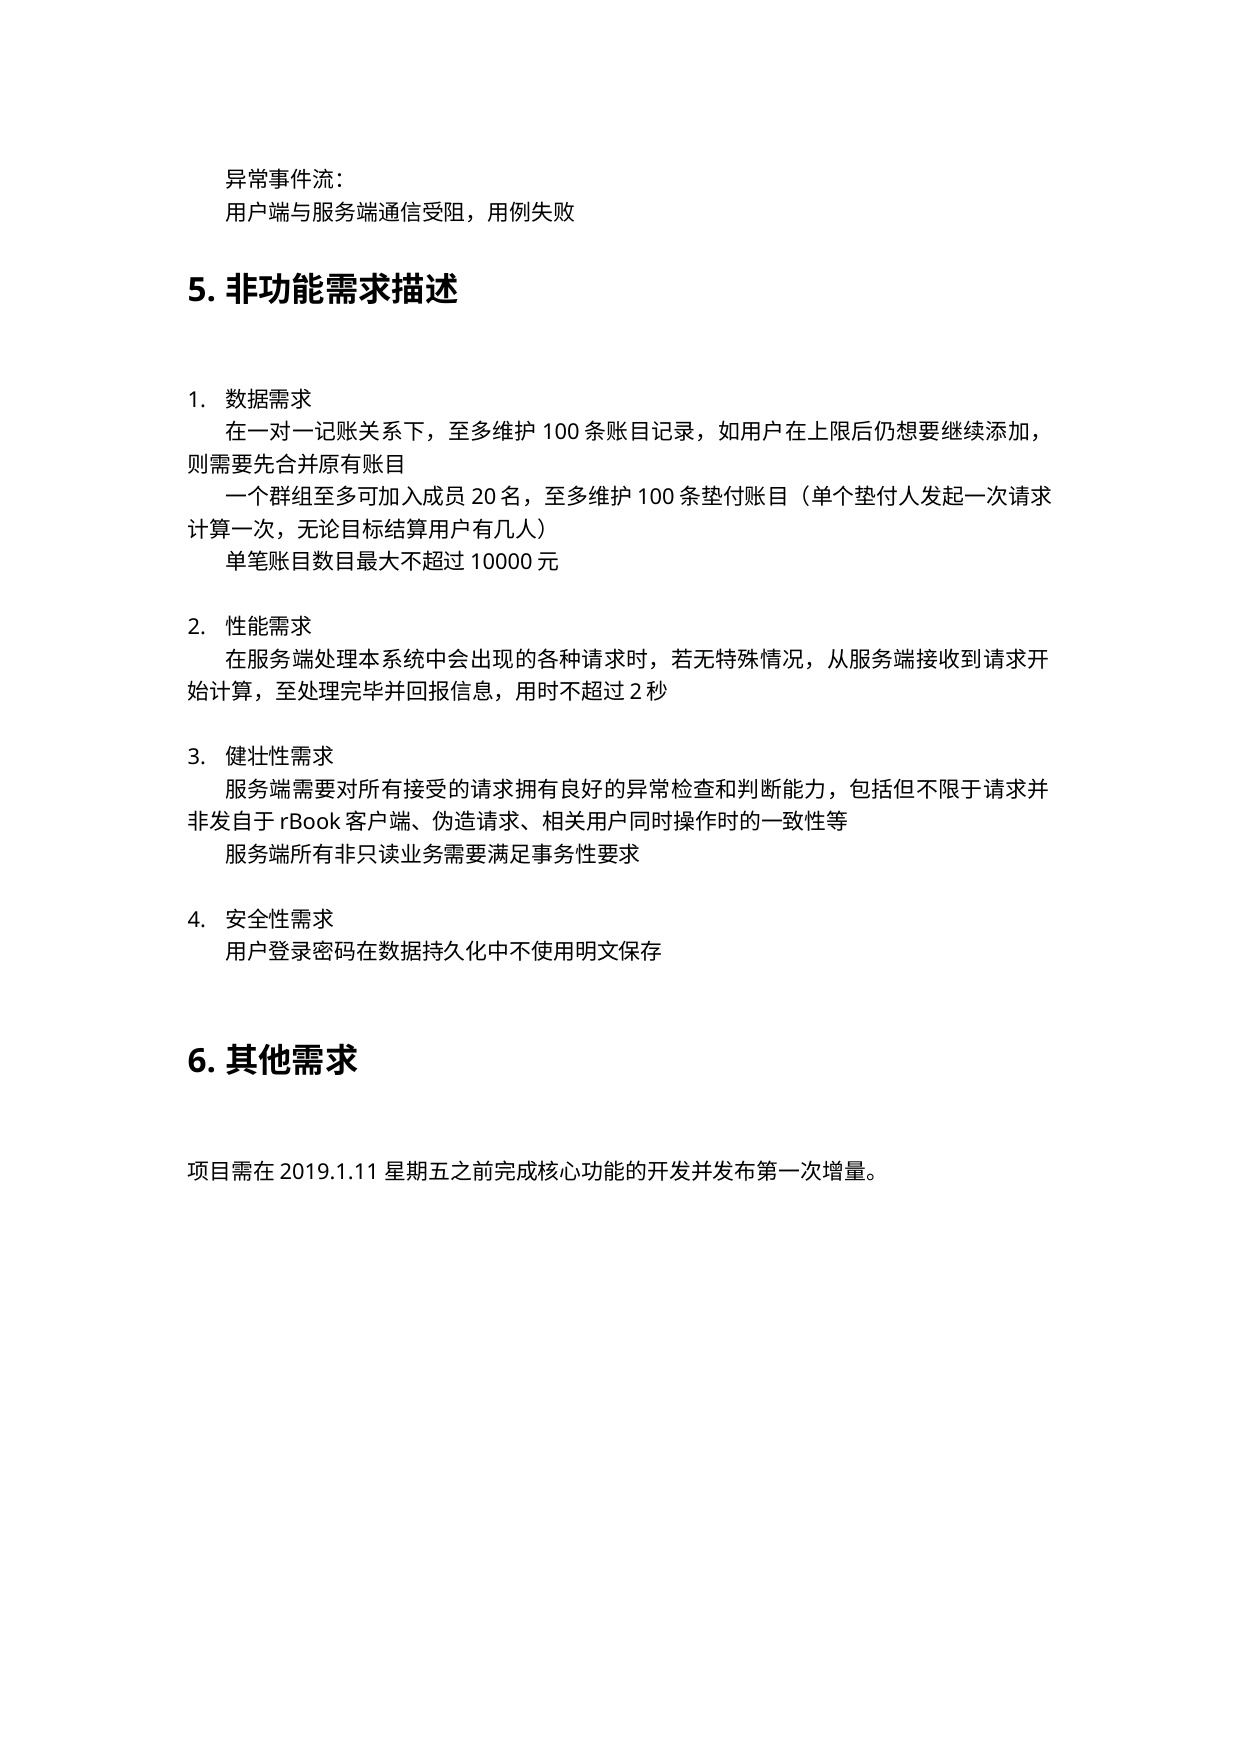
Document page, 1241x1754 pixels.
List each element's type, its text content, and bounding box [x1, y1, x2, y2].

text 项目需在2019.1.11 星期五之前完成核心功能的开发并发布第一次增量。 [187, 1153, 1053, 1186]
text 异常事件流： [225, 162, 1053, 194]
text 服务端所有非只读业务需要满足事务性要求 [187, 836, 1053, 869]
list 安全性需求 [187, 901, 1053, 934]
text 单笔账目数目最大不超过10000元 [187, 544, 1053, 576]
subtitle 其他需求 [187, 1026, 1053, 1091]
text 用户端与服务端通信受阻，用例失败 [225, 194, 1053, 227]
text 一个群组至多可加入成员20名，至多维护100条垫付账目（单个垫付人发起一次请求计算一次，无论目标结算用户有几人） [187, 479, 1053, 544]
text 服务端需要对所有接受的请求拥有良好的异常检查和判断能力，包括但不限于请求并非发自于rBook客户端、伪造请求、相关用户同时操作时的一致性等 [187, 771, 1053, 836]
list 数据需求 [187, 381, 1053, 414]
text 在一对一记账关系下，至多维护100条账目记录，如用户在上限后仍想要继续添加，则需要先合并原有账目 [187, 414, 1053, 479]
text 在服务端处理本系统中会出现的各种请求时，若无特殊情况，从服务端接收到请求开始计算，至处理完毕并回报信息，用时不超过2秒 [187, 641, 1053, 706]
subtitle 非功能需求描述 [187, 254, 1053, 319]
list 健壮性需求 [187, 739, 1053, 771]
list 性能需求 [187, 609, 1053, 641]
text 用户登录密码在数据持久化中不使用明文保存 [225, 934, 1053, 966]
